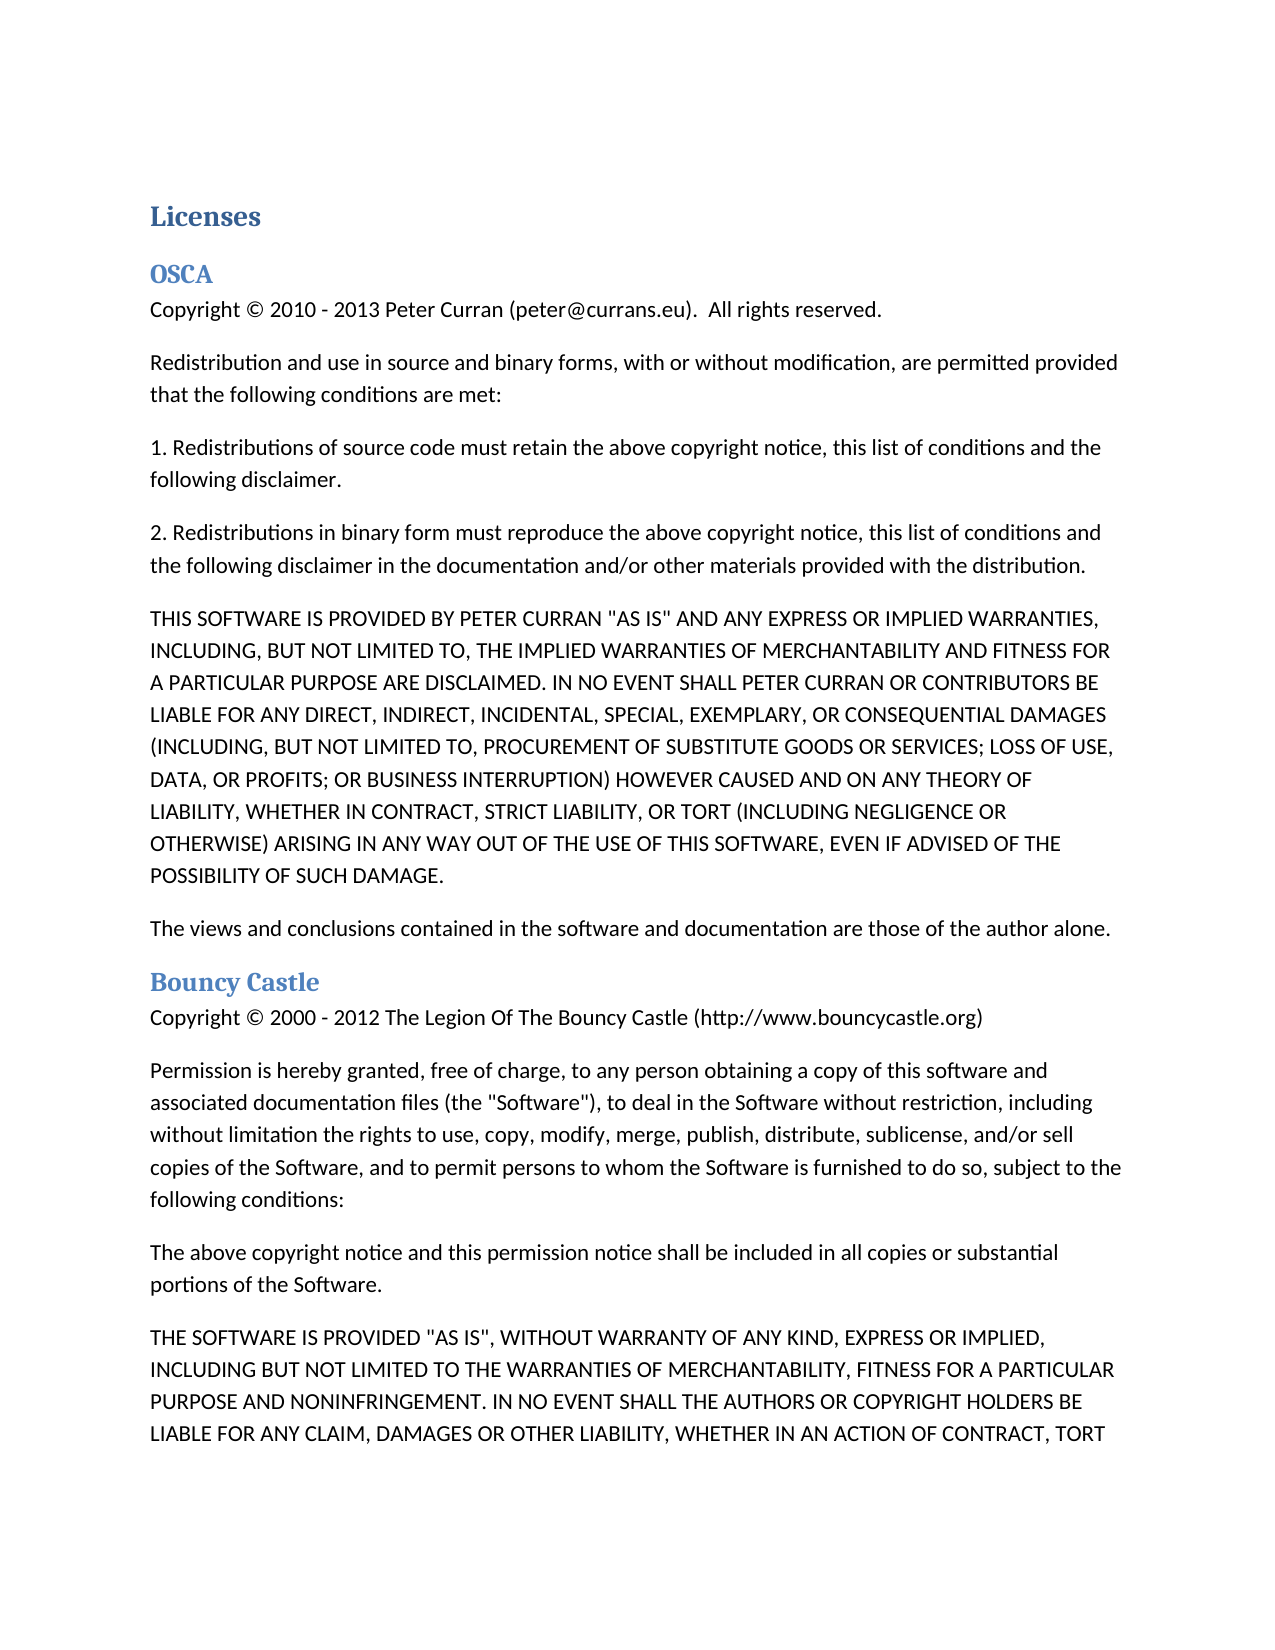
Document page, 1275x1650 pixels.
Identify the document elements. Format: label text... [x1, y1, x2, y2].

subtitle OSCA [150, 259, 1125, 291]
text Permission is hereby granted, free of charge, to any person obtaining a copy of this software and associated documentation files (the "Software"), to deal in the Software without restriction, including without limitation the rights to use, copy, modify, merge, publish, distribute, sublicense, and/or sell copies of the Software, and to permit persons to whom the Software is furnished to do so, subject to the following conditions: [150, 1056, 1125, 1213]
text The views and conclusions contained in the software and documentation are those of the author alone. [150, 914, 1125, 942]
text Redistribution and use in source and binary forms, with or without modification, are permitted provided that the following conditions are met: [150, 348, 1125, 408]
text Copyright © 2000 - 2012 The Legion Of The Bouncy Castle (http://www.bouncycastle.org) [150, 1003, 1125, 1031]
text 2. Redistributions in binary form must reproduce the above copyright notice, this list of conditions and the following disclaimer in the documentation and/or other materials provided with the distribution. [150, 518, 1125, 579]
subtitle Licenses [150, 200, 1125, 233]
text THIS SOFTWARE IS PROVIDED BY PETER CURRAN "AS IS" AND ANY EXPRESS OR IMPLIED WARRANTIES, INCLUDING, BUT NOT LIMITED TO, THE IMPLIED WARRANTIES OF MERCHANTABILITY AND FITNESS FOR A PARTICULAR PURPOSE ARE DISCLAIMED. IN NO EVENT SHALL PETER CURRAN OR CONTRIBUTORS BE LIABLE FOR ANY DIRECT, INDIRECT, INCIDENTAL, SPECIAL, EXEMPLARY, OR CONSEQUENTIAL DAMAGES (INCLUDING, BUT NOT LIMITED TO, PROCUREMENT OF SUBSTITUTE GOODS OR SERVICES; LOSS OF USE, DATA, OR PROFITS; OR BUSINESS INTERRUPTION) HOWEVER CAUSED AND ON ANY THEORY OF LIABILITY, WHETHER IN CONTRACT, STRICT LIABILITY, OR TORT (INCLUDING NEGLIGENCE OR OTHERWISE) ARISING IN ANY WAY OUT OF THE USE OF THIS SOFTWARE, EVEN IF ADVISED OF THE POSSIBILITY OF SUCH DAMAGE. [150, 604, 1125, 889]
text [150, 1323, 1125, 1448]
subtitle Bouncy Castle [150, 967, 1125, 998]
text Copyright © 2010 - 2013 Peter Curran (peter@currans.eu). All rights reserved. [150, 295, 1125, 323]
text 1. Redistributions of source code must retain the above copyright notice, this list of conditions and the following disclaimer. [150, 433, 1125, 493]
text The above copyright notice and this permission notice shall be included in all copies or substantial portions of the Software. [150, 1238, 1125, 1298]
